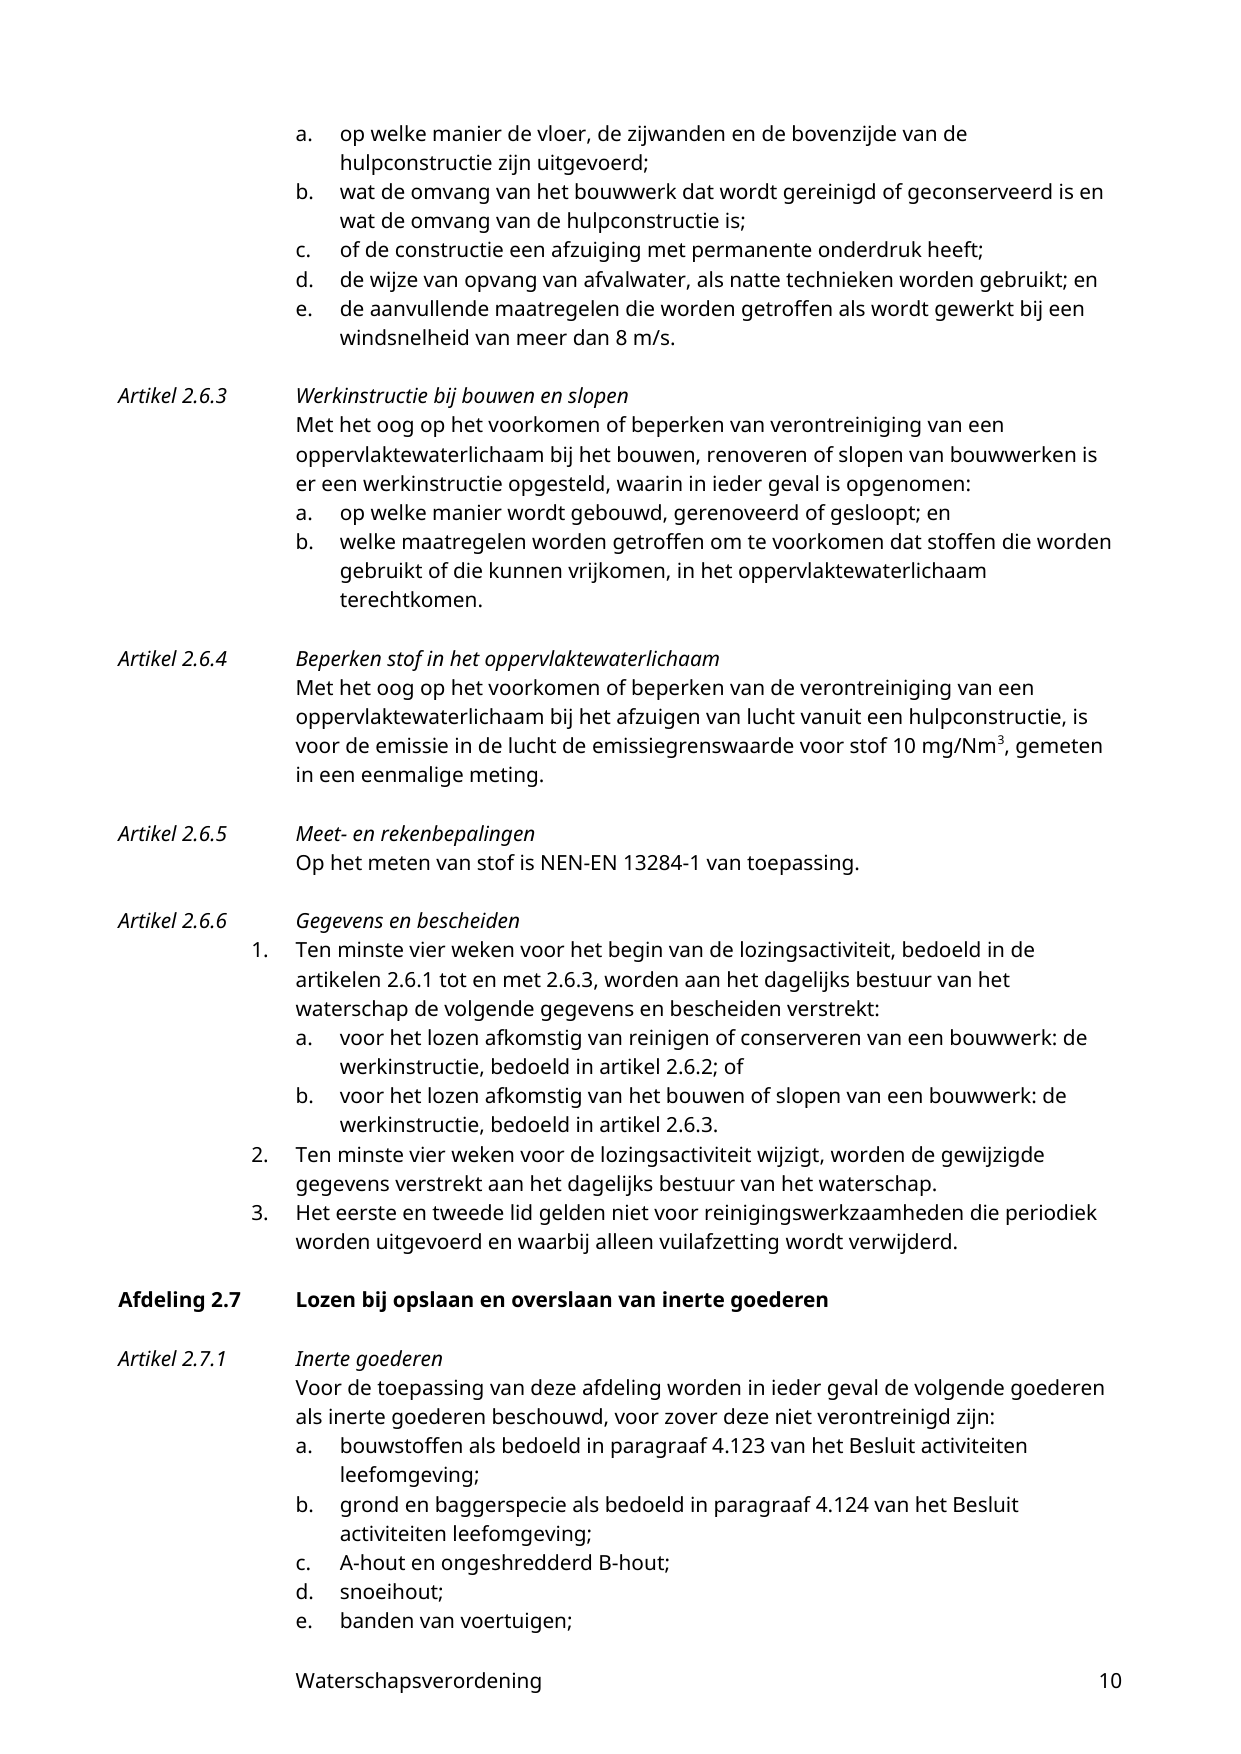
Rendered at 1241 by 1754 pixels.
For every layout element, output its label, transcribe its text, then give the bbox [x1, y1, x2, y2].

text d. snoeihout; [295, 1576, 1122, 1606]
subtitle Artikel 2.6.4 Beperken stof in het oppervlaktewaterlichaam [118, 643, 1122, 672]
subtitle Artikel 2.6.3 Werkinstructie bij bouwen en slopen [118, 381, 1122, 410]
text 2. Ten minste vier weken voor de lozingsactiviteit wijzigt, worden de gewijzigde gegevens verstrekt aan het dagelijks bestuur van het waterschap. [251, 1139, 1122, 1197]
text b. voor het lozen afkomstig van het bouwen of slopen van een bouwwerk: de werkinstructie, bedoeld in artikel 2.6.3. [295, 1081, 1122, 1139]
text Met het oog op het voorkomen of beperken van verontreiniging van een oppervlaktewaterlichaam bij het bouwen, renoveren of slopen van bouwwerken is er een werkinstructie opgesteld, waarin in ieder geval is opgenomen: [295, 410, 1122, 497]
text b. welke maatregelen worden getroffen om te voorkomen dat stoffen die worden gebruikt of die kunnen vrijkomen, in het oppervlaktewaterlichaam terechtkomen. [295, 526, 1122, 614]
text Met het oog op het voorkomen of beperken van de verontreiniging van een oppervlaktewaterlichaam bij het afzuigen van lucht vanuit een hulpconstructie, is voor de emissie in de lucht de emissiegrenswaarde voor stof 10 mg/Nm3, gemeten in een eenmalige meting. [295, 672, 1122, 789]
text a. op welke manier de vloer, de zijwanden en de bovenzijde van de hulpconstructie zijn uitgevoerd; [295, 118, 1122, 176]
subtitle Artikel 2.6.5 Meet- en rekenbepalingen [118, 818, 1122, 847]
text a. op welke manier wordt gebouwd, gerenoveerd of gesloopt; en [295, 497, 1122, 526]
text c. of de constructie een afzuiging met permanente onderdruk heeft; [295, 235, 1122, 264]
text b. wat de omvang van het bouwwerk dat wordt gereinigd of geconserveerd is en wat de omvang van de hulpconstructie is; [295, 176, 1122, 235]
text Voor de toepassing van deze afdeling worden in ieder geval de volgende goederen als inerte goederen beschouwd, voor zover deze niet verontreinigd zijn: [295, 1372, 1122, 1431]
text c. A-hout en ongeshredderd B-hout; [295, 1547, 1122, 1576]
text 3. Het eerste en tweede lid gelden niet voor reinigingswerkzaamheden die periodiek worden uitgevoerd en waarbij alleen vuilafzetting wordt verwijderd. [251, 1197, 1122, 1256]
subtitle Afdeling 2.7 Lozen bij opslaan en overslaan van inerte goederen [118, 1285, 1122, 1314]
text e. de aanvullende maatregelen die worden getroffen als wordt gewerkt bij een windsnelheid van meer dan 8 m/s. [295, 293, 1122, 351]
text Op het meten van stof is NEN-EN 13284-1 van toepassing. [295, 847, 1122, 876]
text d. de wijze van opvang van afvalwater, als natte technieken worden gebruikt; en [295, 264, 1122, 293]
text a. voor het lozen afkomstig van reinigen of conserveren van een bouwwerk: de werkinstructie, bedoeld in artikel 2.6.2; of [295, 1022, 1122, 1081]
subtitle Artikel 2.7.1 Inerte goederen [118, 1343, 1122, 1372]
text b. grond en baggerspecie als bedoeld in paragraaf 4.124 van het Besluit activiteiten leefomgeving; [295, 1489, 1122, 1547]
subtitle Artikel 2.6.6 Gegevens en bescheiden [118, 906, 1122, 935]
text 1. Ten minste vier weken voor het begin van de lozingsactiviteit, bedoeld in de artikelen 2.6.1 tot en met 2.6.3, worden aan het dagelijks bestuur van het waterschap de volgende gegevens en bescheiden verstrekt: [251, 935, 1122, 1022]
text a. bouwstoffen als bedoeld in paragraaf 4.123 van het Besluit activiteiten leefomgeving; [295, 1431, 1122, 1489]
text e. banden van voertuigen; [295, 1606, 1122, 1635]
